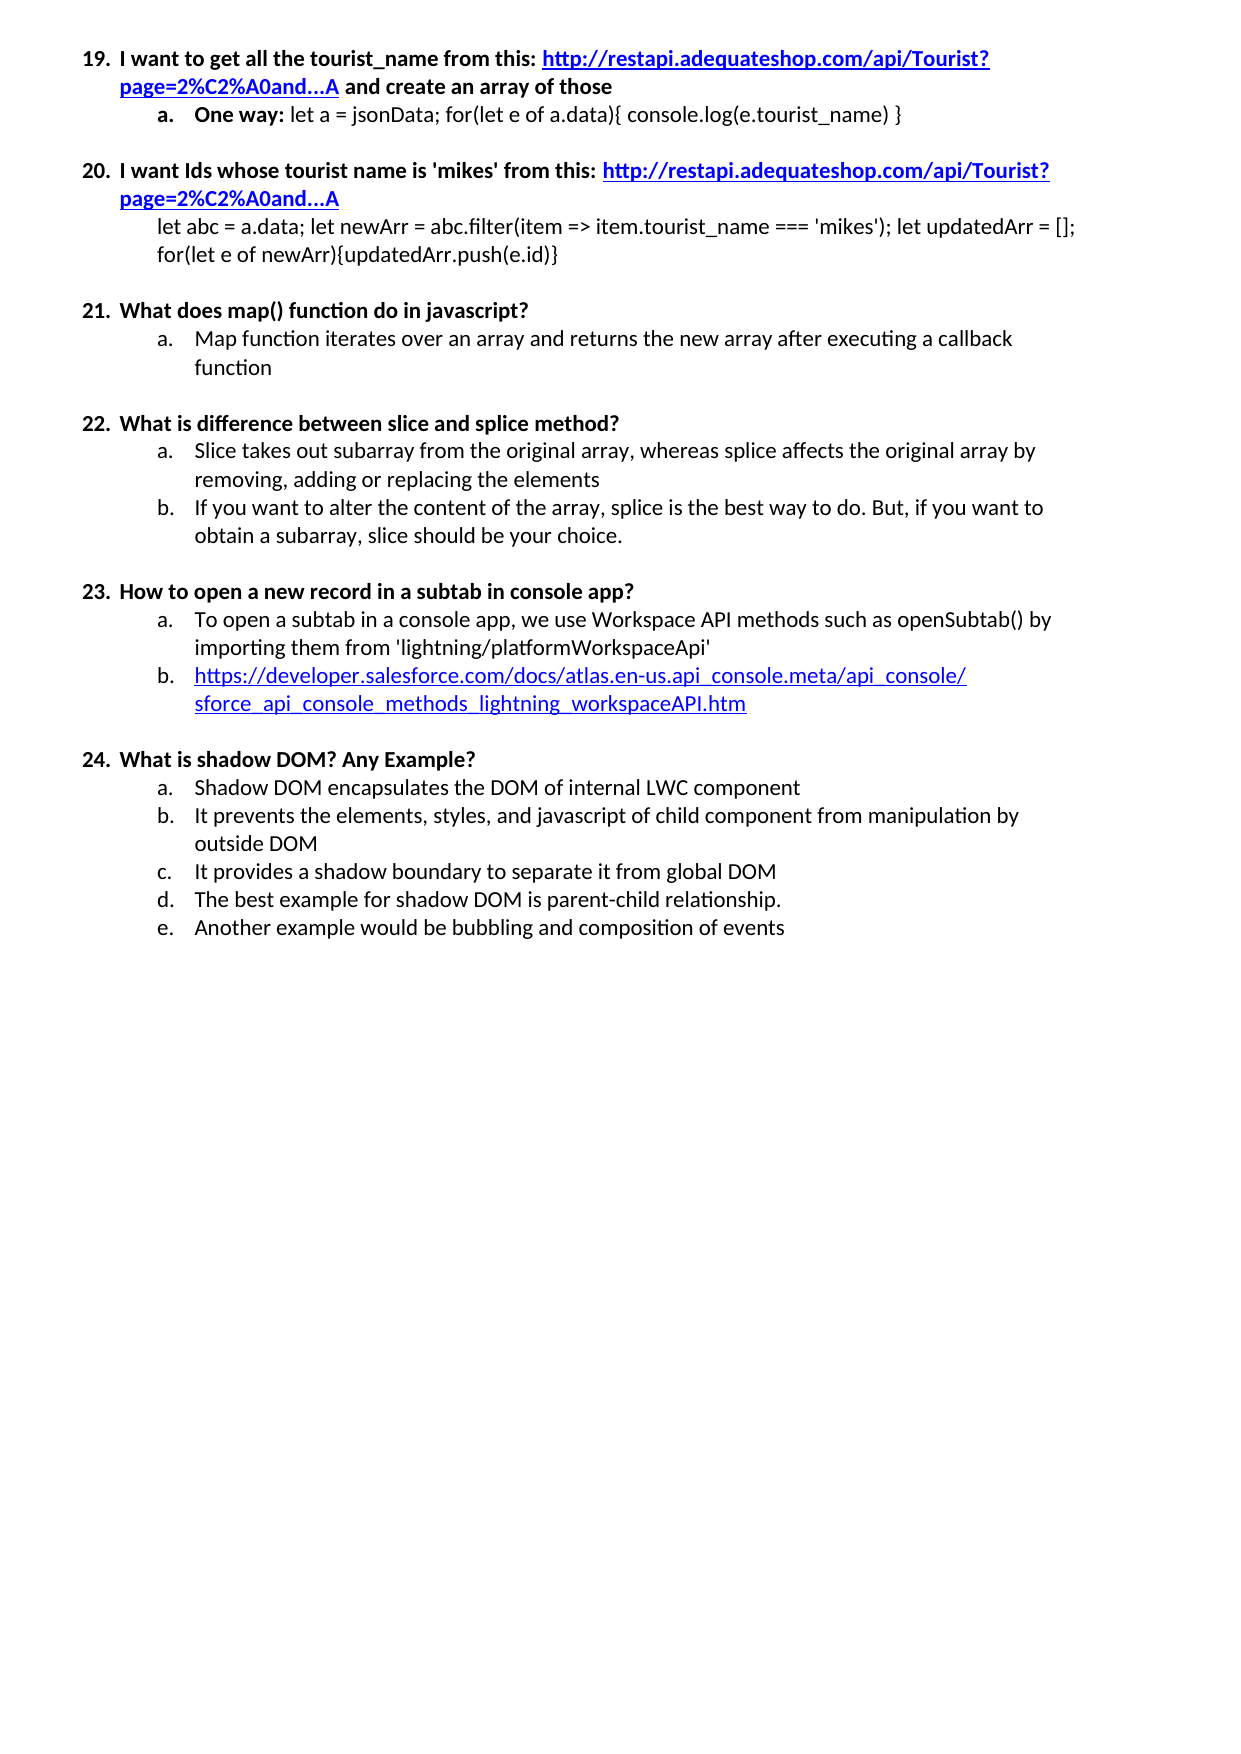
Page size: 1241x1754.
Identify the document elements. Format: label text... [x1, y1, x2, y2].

list It prevents the elements, styles, and javascript of child component from manipulation by outside DOM [157, 801, 1090, 857]
list How to open a new record in a subtab in console app? [82, 577, 1090, 605]
list It provides a shadow boundary to separate it from global DOM [157, 857, 1090, 885]
list I want to get all the tourist_name from this: http://restapi.adequateshop.com/api/Tourist?page=2%C2%A0and...A and create an array of those [82, 44, 1090, 100]
list What does map() function do in javascript? [82, 297, 1090, 324]
list What is shadow DOM? Any Example? [82, 745, 1090, 773]
list Another example would be bubbling and composition of events [157, 913, 1090, 941]
list If you want to alter the content of the array, splice is the best way to do. But, if you want to obtain a subarray, slice should be your choice. [157, 493, 1090, 549]
list One way: let a = jsonData; for(let e of a.data){ console.log(e.tourist_name) } [157, 100, 1090, 128]
list Map function iterates over an array and returns the new array after executing a callback function [157, 324, 1090, 381]
list To open a subtab in a console app, we use Workspace API methods such as openSubtab() by importing them from 'lightning/platformWorkspaceApi' [157, 605, 1090, 661]
list Slice takes out subarray from the original array, whereas splice affects the original array by removing, adding or replacing the elements [157, 437, 1090, 493]
list The best example for shadow DOM is parent-child relationship. [157, 885, 1090, 913]
list https://developer.salesforce.com/docs/atlas.en-us.api_console.meta/api_console/sforce_api_console_methods_lightning_workspaceAPI.htm [157, 661, 1090, 717]
list Shadow DOM encapsulates the DOM of internal LWC component [157, 773, 1090, 801]
list What is difference between slice and splice method? [82, 409, 1090, 437]
text let abc = a.data; let newArr = abc.filter(item => item.tourist_name === 'mikes'); let updatedArr = []; for(let e of newArr){updatedArr.push(e.id)} [157, 212, 1090, 268]
list I want Ids whose tourist name is 'mikes' from this: http://restapi.adequateshop.com/api/Tourist?page=2%C2%A0and...A [82, 156, 1090, 212]
